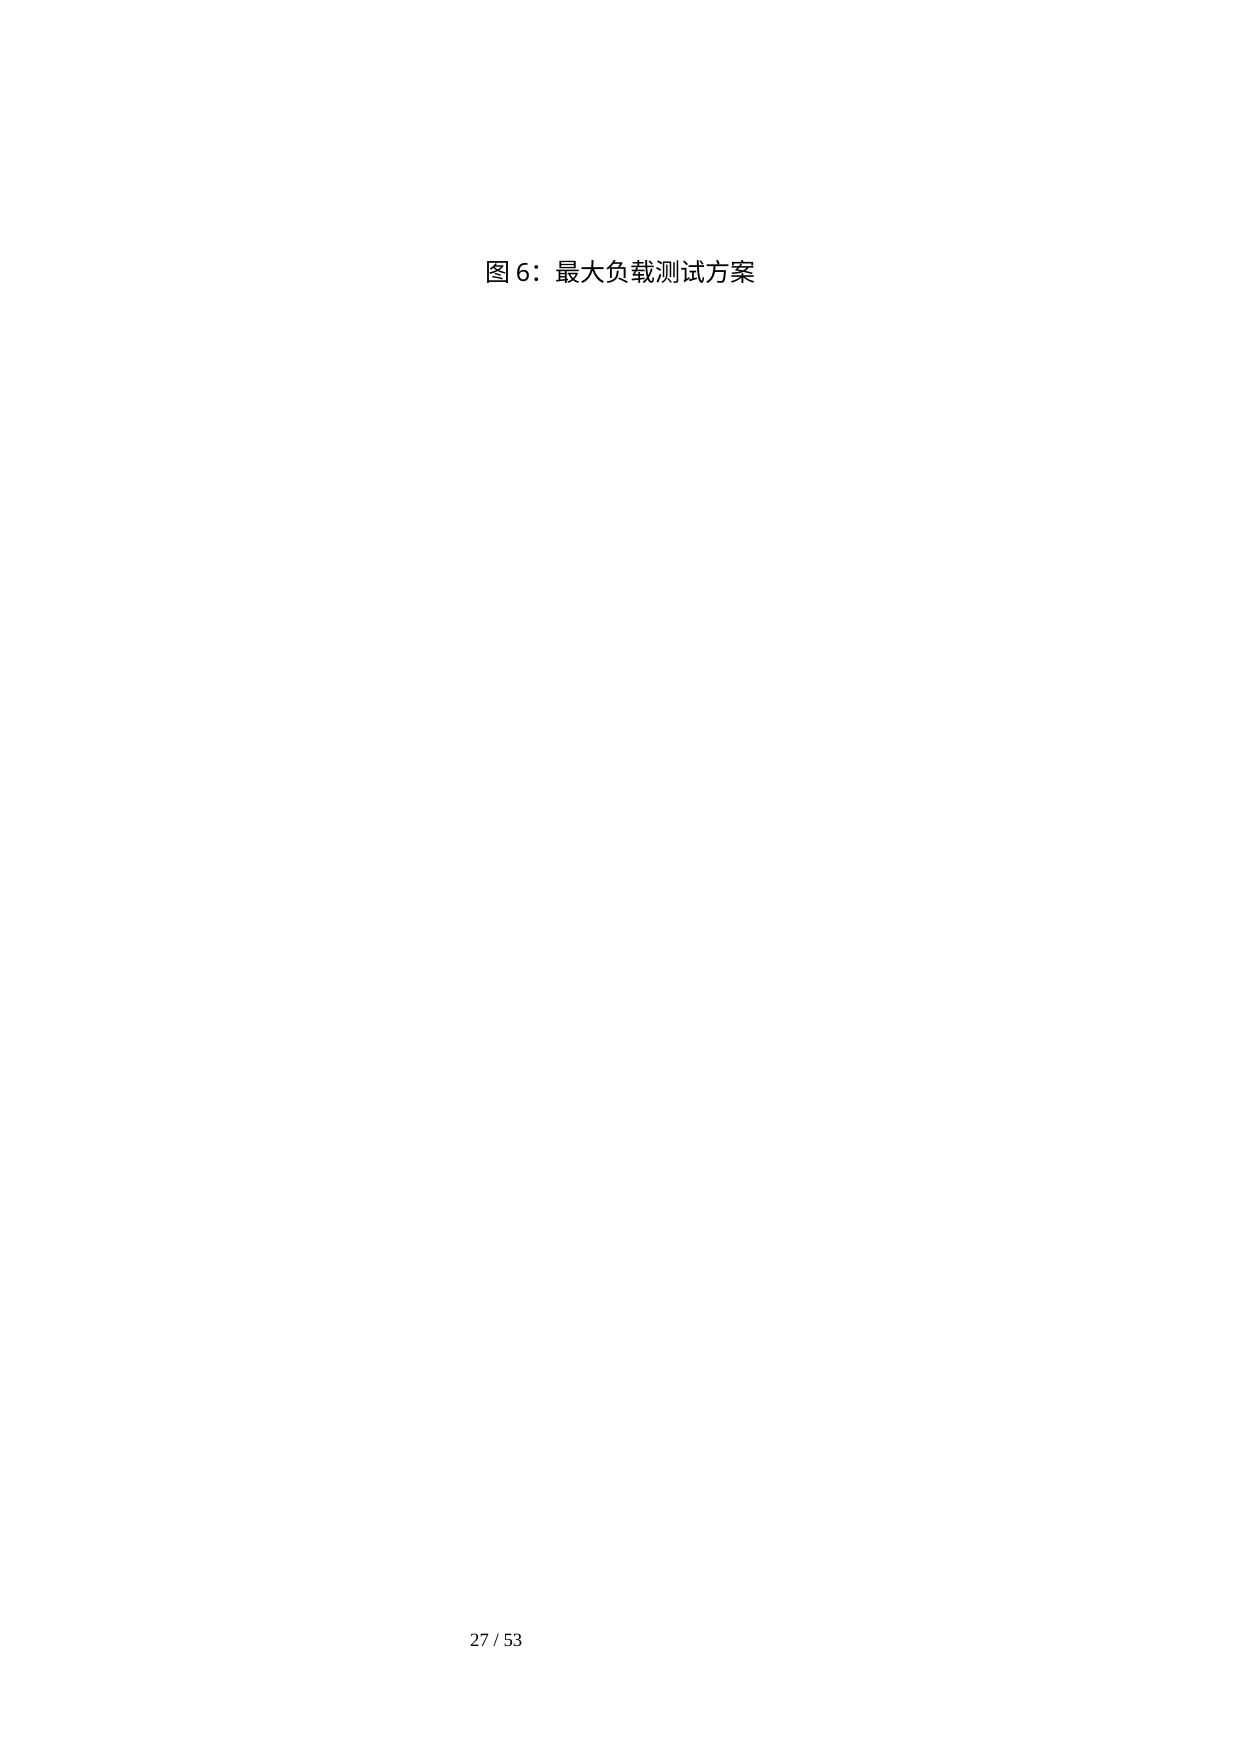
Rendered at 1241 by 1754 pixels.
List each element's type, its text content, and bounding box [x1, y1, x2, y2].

text 图6：最大负载测试方案 [130, 238, 1110, 303]
